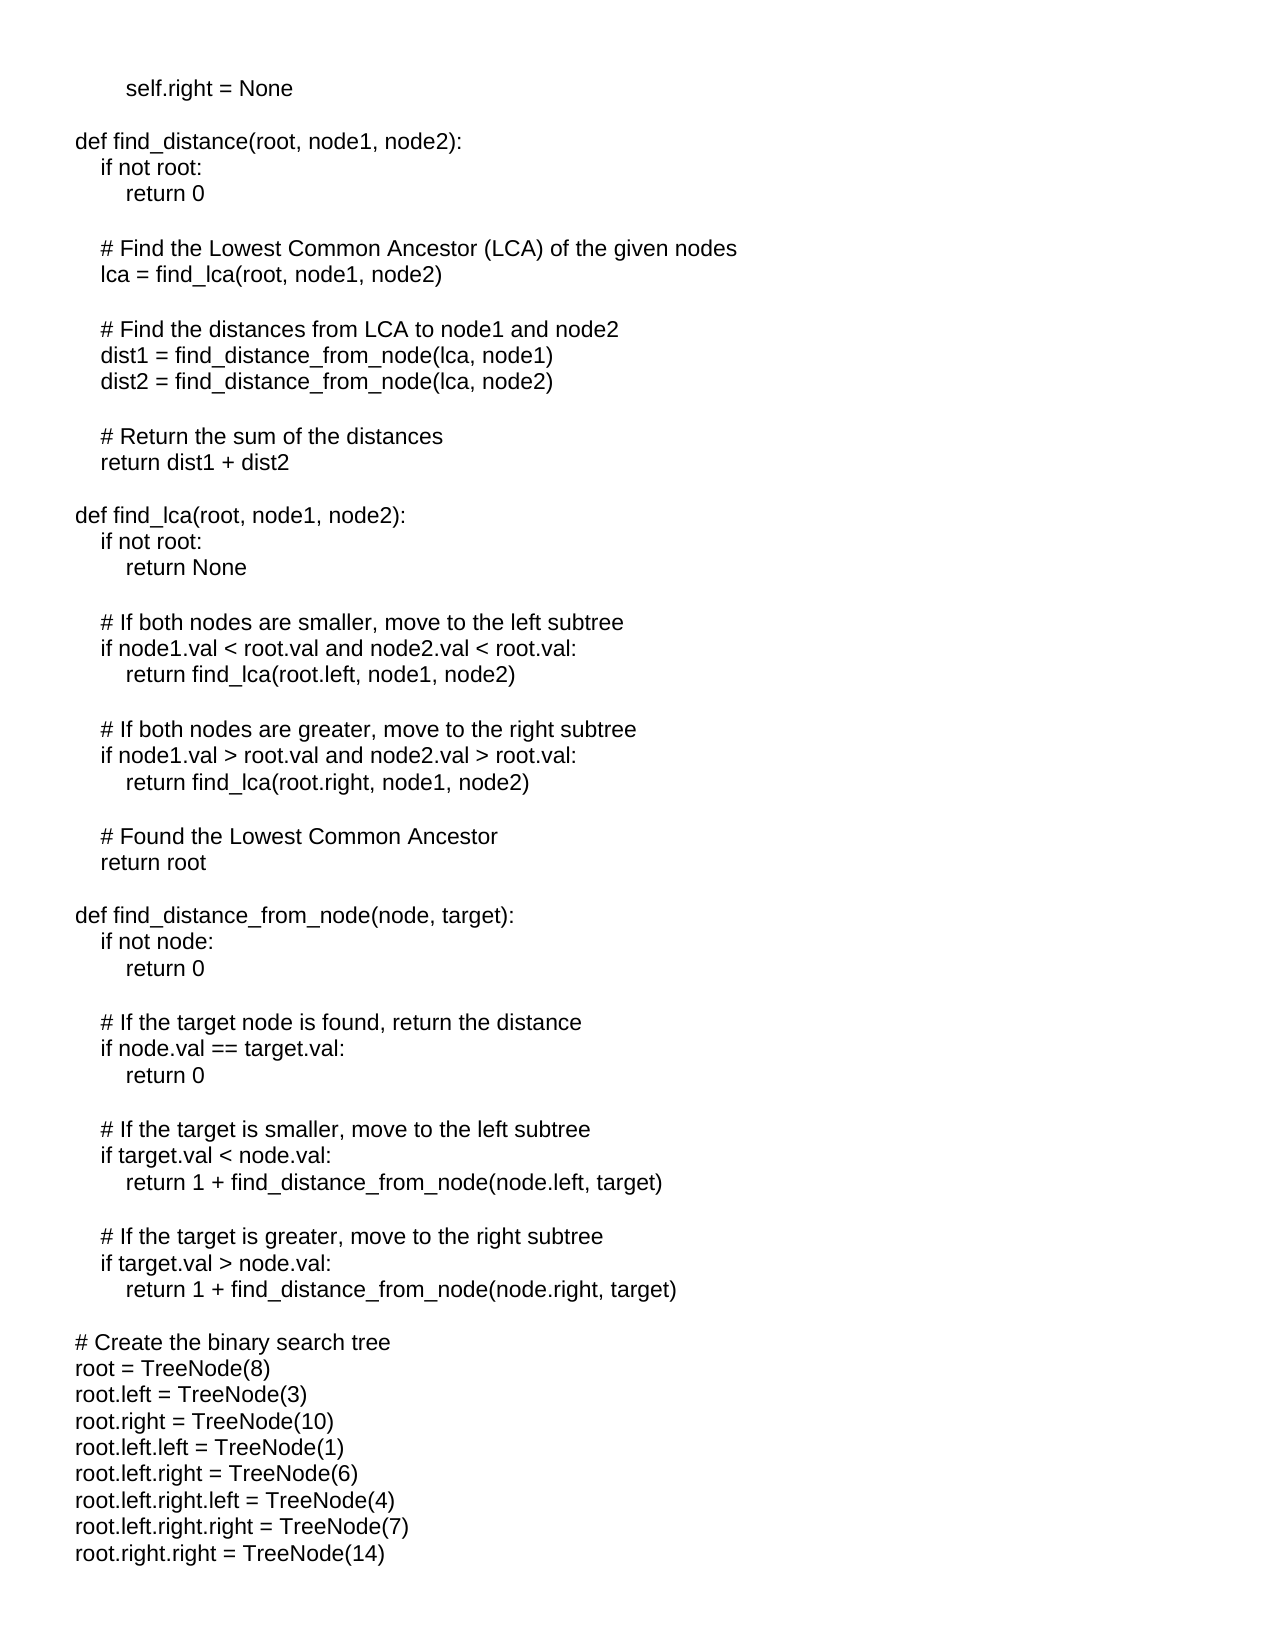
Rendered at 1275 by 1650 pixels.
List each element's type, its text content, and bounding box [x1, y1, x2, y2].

text return None [75, 554, 1200, 581]
text # Return the sum of the distances [75, 423, 1200, 449]
text if target.val > node.val: [75, 1249, 1200, 1276]
text return find_lca(root.left, node1, node2) [75, 661, 1200, 688]
text self.right = None [75, 75, 1200, 101]
text return 0 [75, 180, 1200, 207]
text return 0 [75, 955, 1200, 981]
text if not root: [75, 528, 1200, 554]
text # Find the distances from LCA to node1 and node2 [75, 316, 1200, 342]
text dist1 = find_distance_from_node(lca, node1) [75, 342, 1200, 368]
text root.left.right = TreeNode(6) [75, 1460, 1200, 1487]
text # Find the Lowest Common Ancestor (LCA) of the given nodes [75, 235, 1200, 261]
text lca = find_lca(root, node1, node2) [75, 261, 1200, 287]
text return find_lca(root.right, node1, node2) [75, 768, 1200, 795]
text root.left = TreeNode(3) [75, 1381, 1200, 1408]
text if node1.val < root.val and node2.val < root.val: [75, 635, 1200, 661]
text root.left.right.right = TreeNode(7) [75, 1513, 1200, 1539]
text return dist1 + dist2 [75, 449, 1200, 475]
text return 1 + find_distance_from_node(node.left, target) [75, 1169, 1200, 1195]
text def find_lca(root, node1, node2): [75, 502, 1200, 528]
text if node.val == target.val: [75, 1035, 1200, 1062]
text # If the target is greater, move to the right subtree [75, 1223, 1200, 1249]
text # Create the binary search tree [75, 1329, 1200, 1355]
text # Found the Lowest Common Ancestor [75, 823, 1200, 849]
text dist2 = find_distance_from_node(lca, node2) [75, 368, 1200, 394]
text def find_distance(root, node1, node2): [75, 128, 1200, 154]
text # If both nodes are greater, move to the right subtree [75, 716, 1200, 742]
text # If both nodes are smaller, move to the left subtree [75, 609, 1200, 635]
text root = TreeNode(8) [75, 1355, 1200, 1381]
text if target.val < node.val: [75, 1142, 1200, 1169]
text # If the target node is found, return the distance [75, 1009, 1200, 1035]
text return 1 + find_distance_from_node(node.right, target) [75, 1276, 1200, 1302]
text if node1.val > root.val and node2.val > root.val: [75, 742, 1200, 768]
text root.left.left = TreeNode(1) [75, 1434, 1200, 1460]
text def find_distance_from_node(node, target): [75, 902, 1200, 928]
text if not node: [75, 928, 1200, 955]
text return root [75, 849, 1200, 876]
text root.right = TreeNode(10) [75, 1408, 1200, 1434]
text root.right.right = TreeNode(14) [75, 1539, 1200, 1566]
text if not root: [75, 154, 1200, 180]
text return 0 [75, 1062, 1200, 1088]
text # If the target is smaller, move to the left subtree [75, 1116, 1200, 1142]
text root.left.right.left = TreeNode(4) [75, 1487, 1200, 1513]
